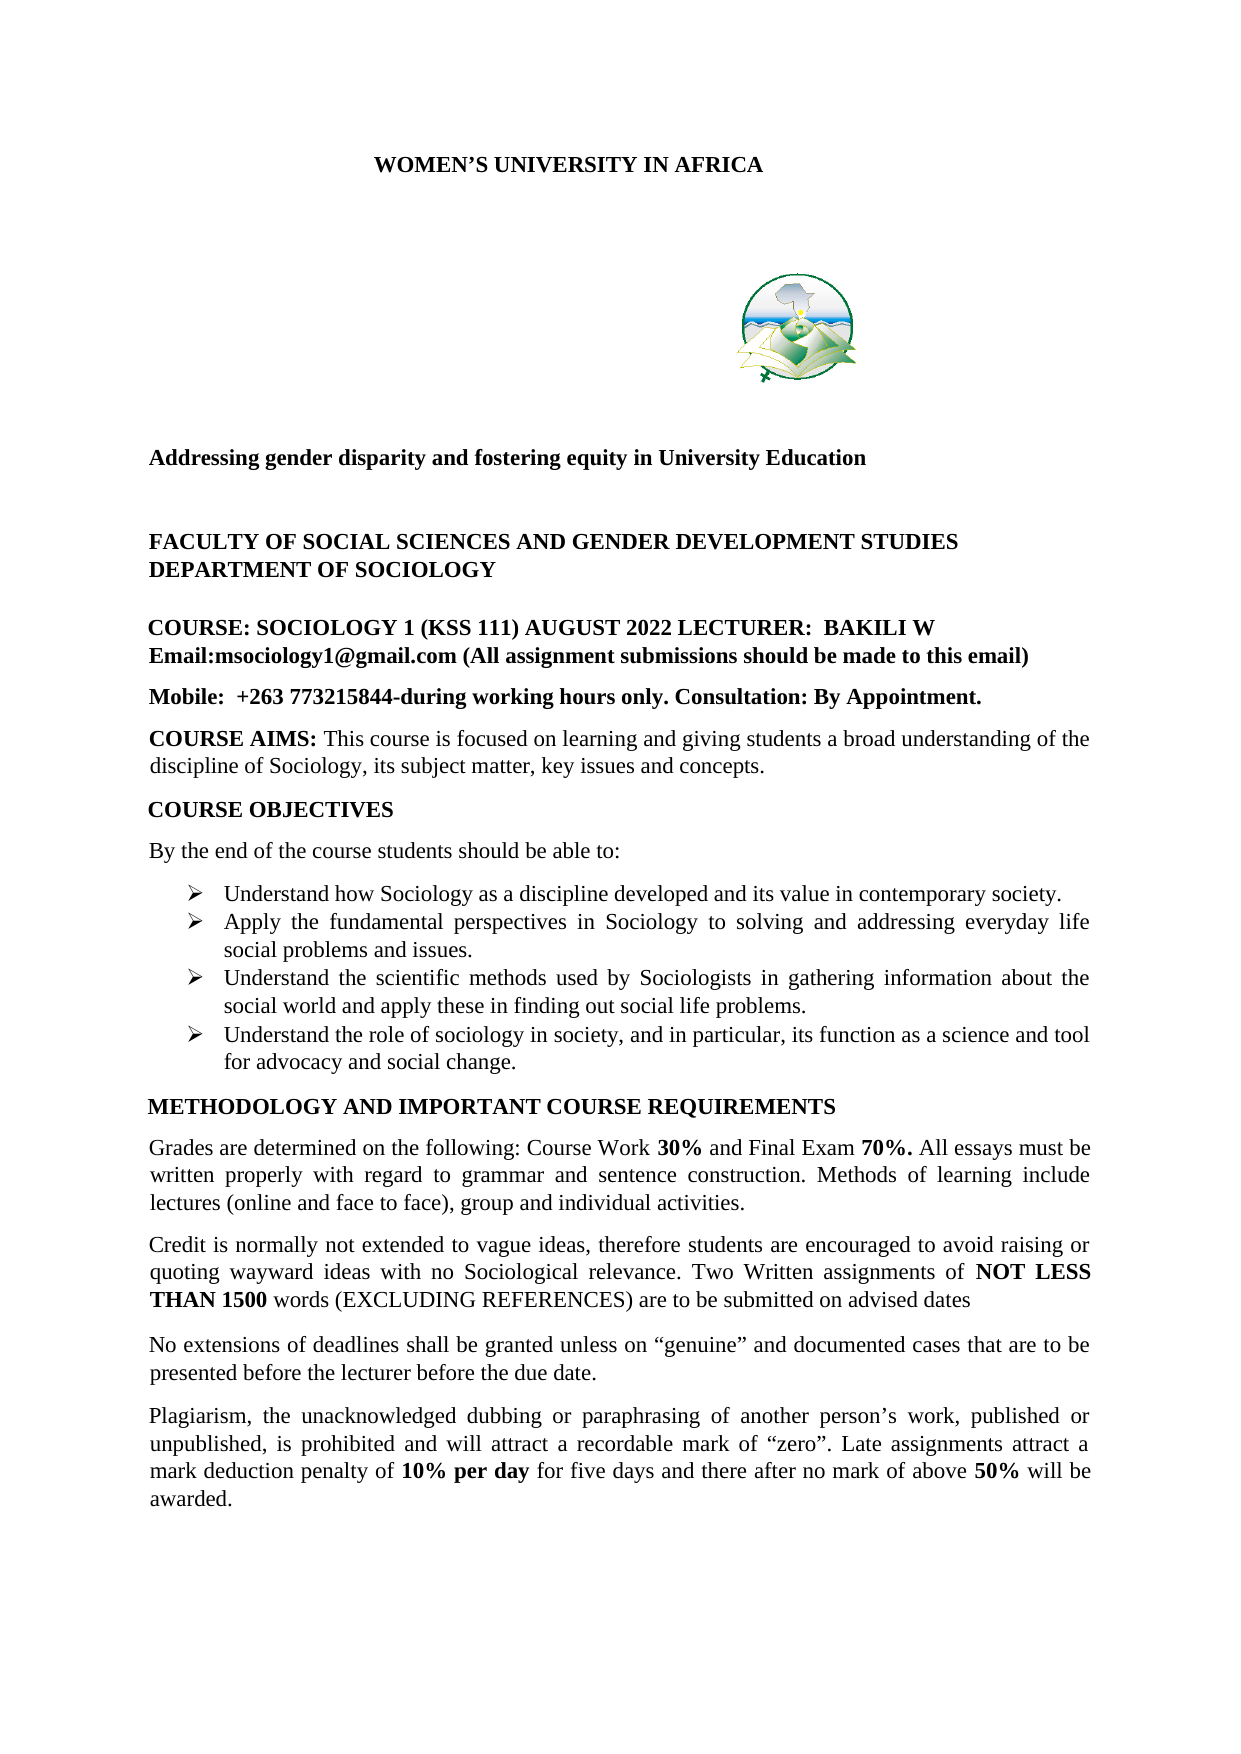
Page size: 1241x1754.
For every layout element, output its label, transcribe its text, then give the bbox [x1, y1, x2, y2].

text COURSE AIMS: This course is focused on learning and giving students a broad understanding of the discipline of Sociology, its subject matter, key issues and concepts. [148, 725, 1091, 779]
picture [736, 273, 857, 383]
text Plagiarism, the unacknowledged dubbing or paraphrasing of another person’s work, published or unpublished, is prohibited and will attract a recordable mark of “zero”. Late assignments attract a mark deduction penalty of 10% per day for five days and there after no mark of above 50% will be awarded. [148, 1402, 1091, 1511]
text Grades are determined on the following: Course Work 30% and Final Exam 70%. All essays must be written properly with regard to grammar and sentence construction. Methods of learning include lectures (online and face to face), group and individual activities. [148, 1134, 1091, 1216]
text WOMEN’S UNIVERSITY IN AFRICA [150, 151, 1091, 177]
subtitle COURSE OBJECTIVES [147, 796, 1091, 823]
text Credit is normally not extended to vague ideas, therefore students are encouraged to avoid raising or quoting wayward ideas with no Sociological relevance. Two Written assignments of NOT LESS THAN 1500 words (EXCLUDING REFERENCES) are to be submitted on advised dates [148, 1231, 1091, 1312]
list Understand the role of sociology in society, and in particular, its function as a science and tool for advocacy and social change. [186, 1021, 1091, 1074]
text Email:msociology1@gmail.com (All assignment submissions should be made to this email) Mobile: +263 773215844-during working hours only. Consultation: By Appointment. [148, 642, 1091, 710]
subtitle COURSE: SOCIOLOGY 1 (KSS 111) AUGUST 2022 LECTURER: BAKILI W [147, 613, 1091, 640]
subtitle METHODOLOGY AND IMPORTANT COURSE REQUIREMENTS [147, 1093, 1091, 1119]
list Apply the fundamental perspectives in Sociology to solving and addressing everyday life social problems and issues. [186, 908, 1091, 962]
text By the end of the course students should be able to: [148, 837, 1091, 864]
list Understand the scientific methods used by Sociologists in gathering information about the social world and apply these in finding out social life problems. [186, 964, 1091, 1018]
text FACULTY OF SOCIAL SCIENCES AND GENDER DEVELOPMENT STUDIES DEPARTMENT OF SOCIOLOGY [148, 528, 1091, 583]
text Addressing gender disparity and fostering equity in University Education [148, 444, 1091, 470]
text No extensions of deadlines shall be granted unless on “genuine” and documented cases that are to be presented before the lecturer before the due date. [148, 1331, 1091, 1385]
list Understand how Sociology as a discipline developed and its value in contemporary society. [186, 880, 1091, 906]
